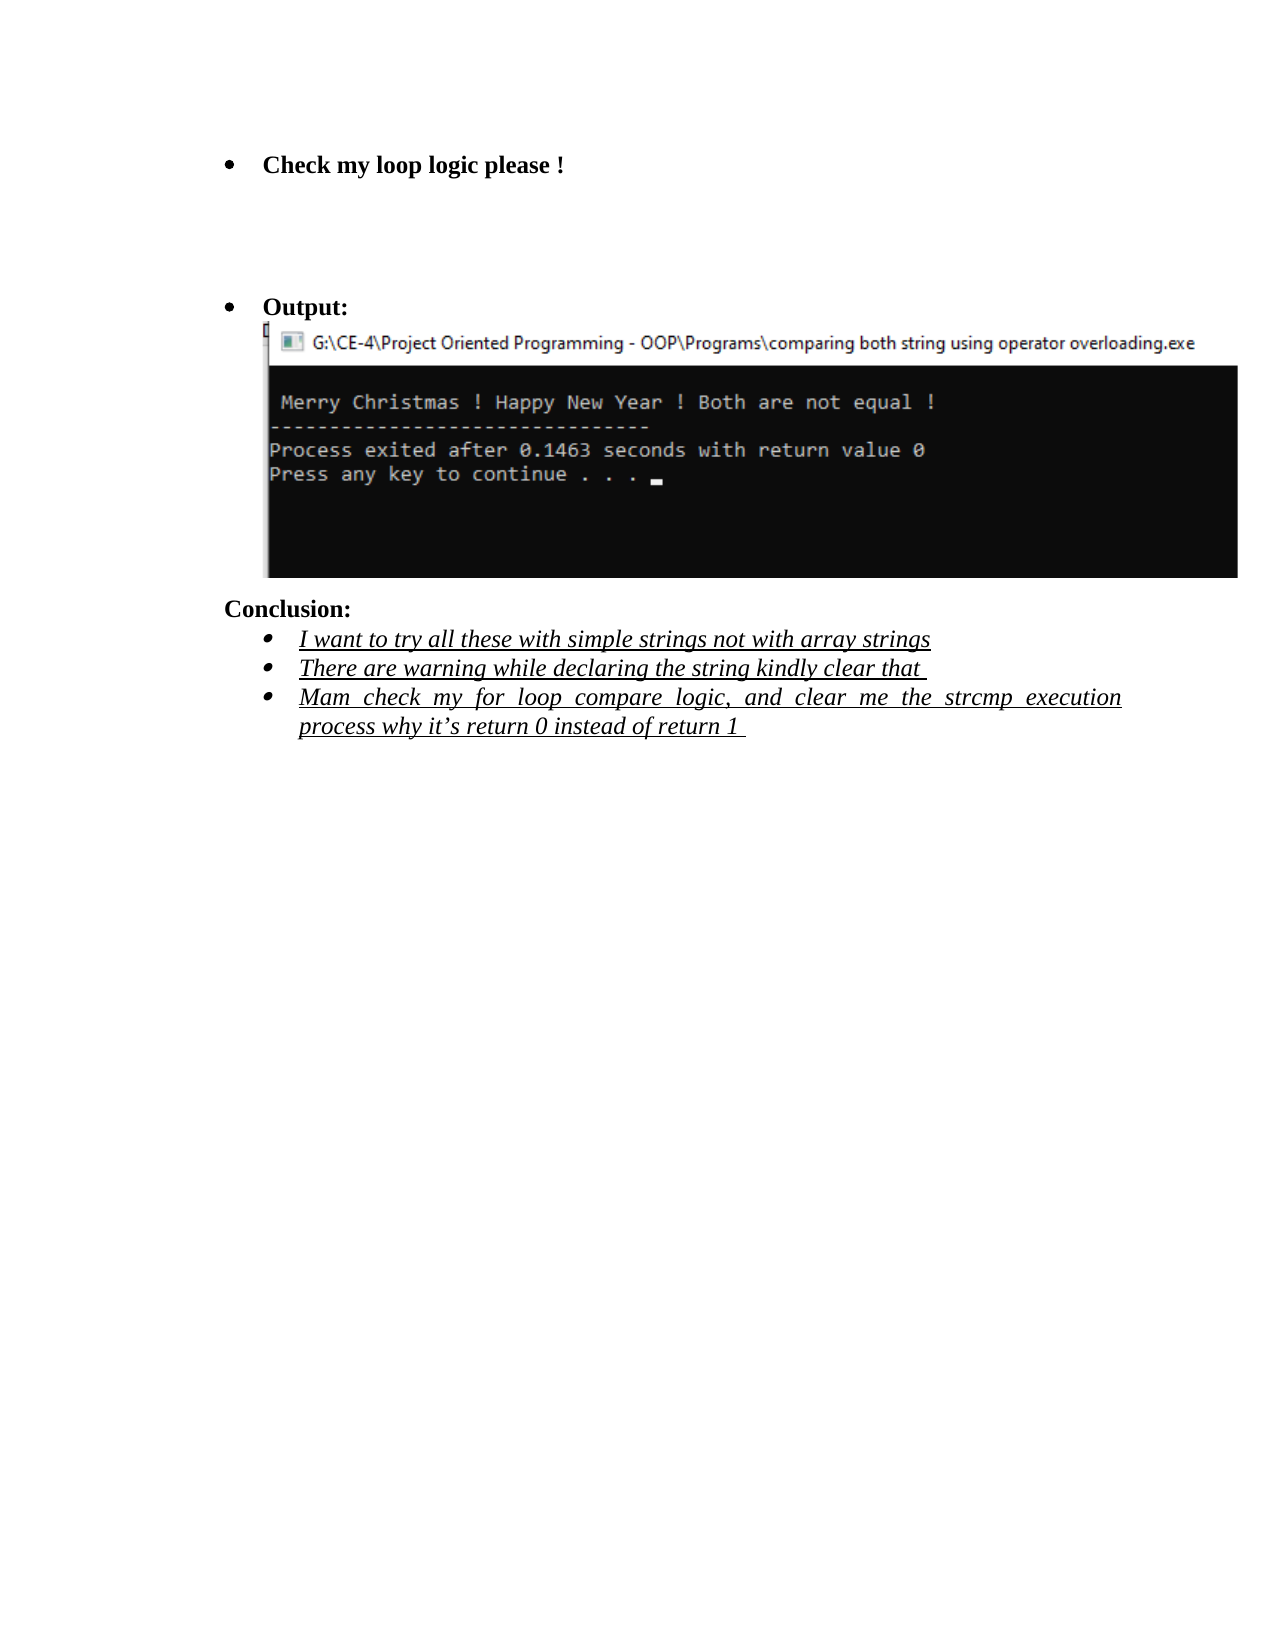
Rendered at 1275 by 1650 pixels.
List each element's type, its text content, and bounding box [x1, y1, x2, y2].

list There are warning while declaring the string kindly clear that [261, 653, 1125, 682]
text Conclusion: [224, 594, 1125, 623]
list Mam check my for loop compare logic, and clear me the strcmp execution process why it’s return 0 instead of return 1 [261, 682, 1125, 739]
list Output: [225, 292, 1125, 321]
picture [262, 321, 1238, 578]
list Check my loop logic please ! [225, 150, 1125, 179]
list I want to try all these with simple strings not with array strings [261, 624, 1125, 653]
